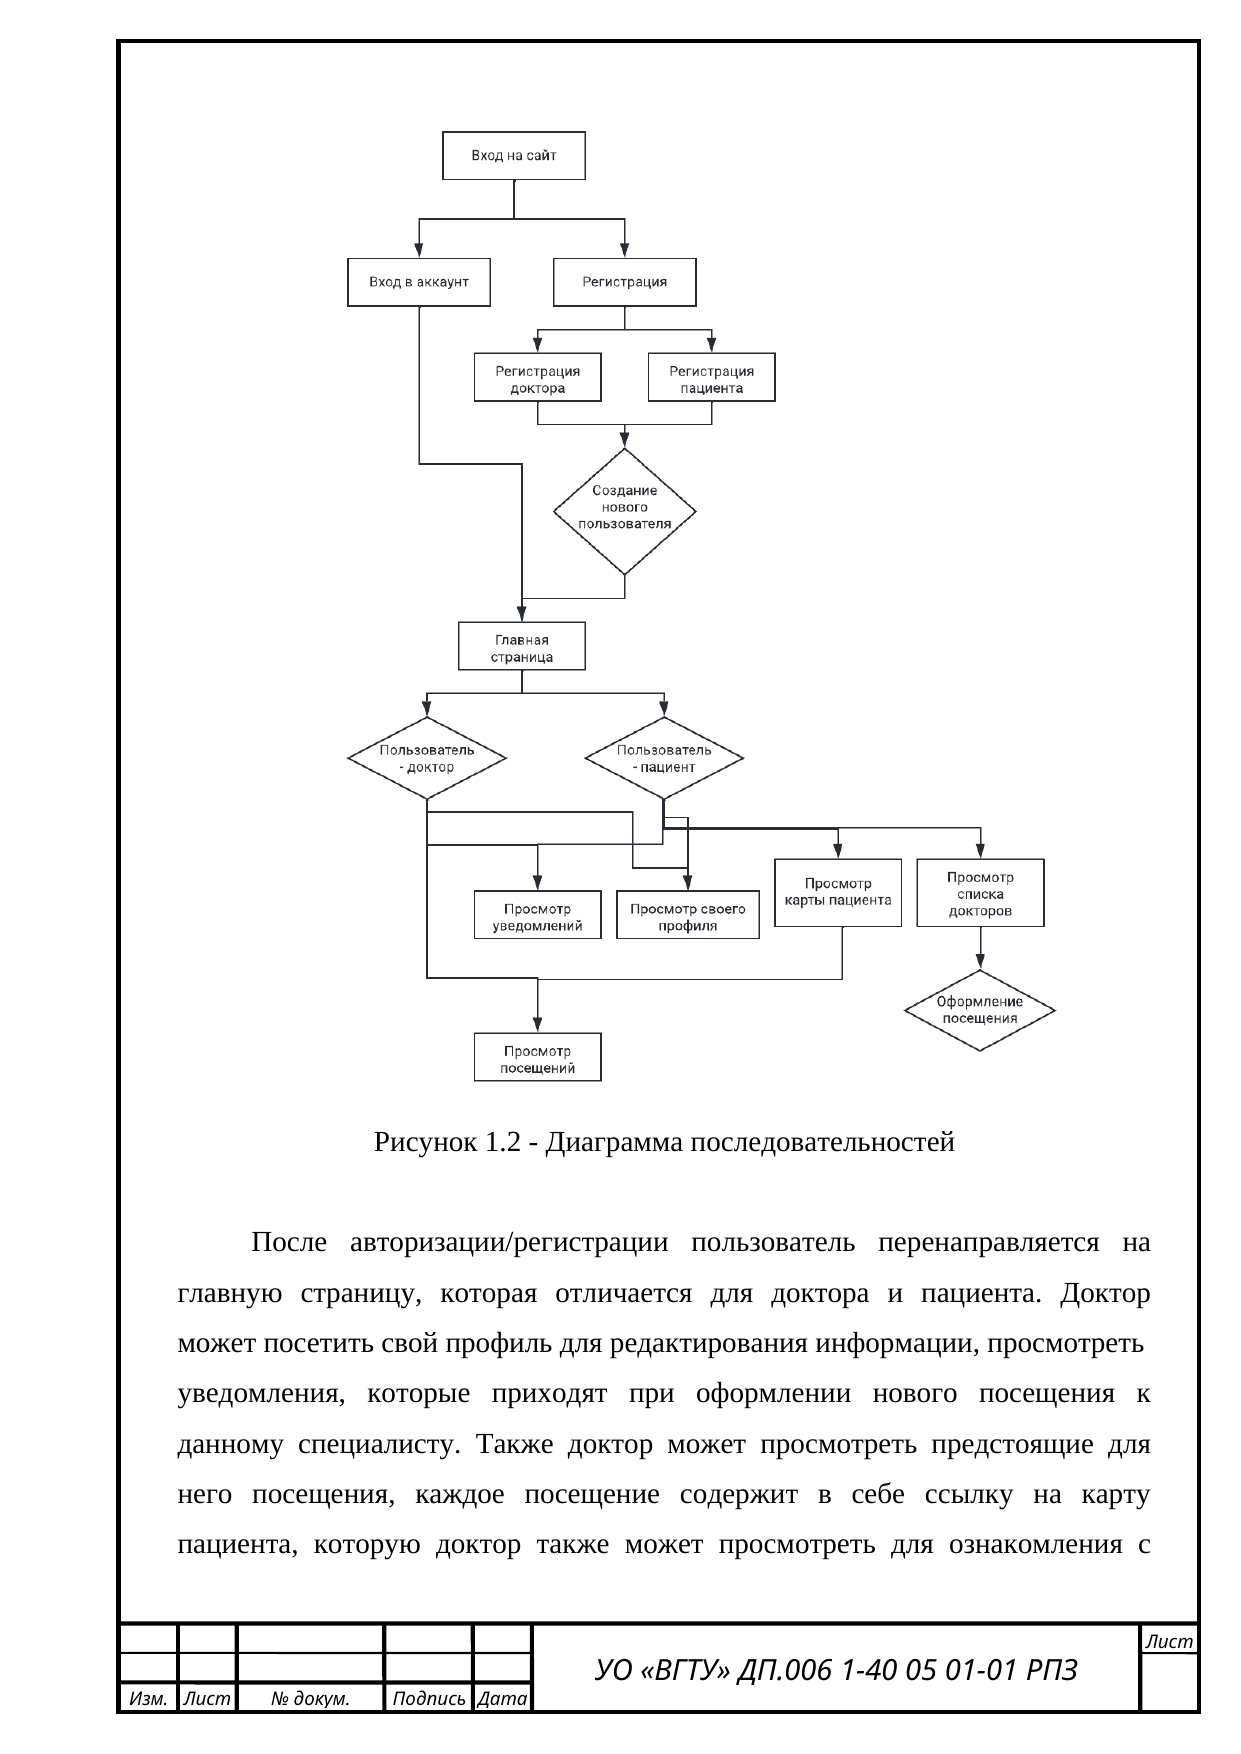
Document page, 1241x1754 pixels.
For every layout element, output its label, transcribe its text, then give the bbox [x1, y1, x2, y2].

text Рисунок 1.2 - Диаграмма последовательностей [177, 1124, 1152, 1157]
text После авторизации/регистрации пользователь перенаправляется на главную страницу, которая отличается для доктора и пациента. Доктор может посетить свой профиль для редактирования информации, просмотреть [177, 1224, 1152, 1359]
picture [316, 100, 1087, 1112]
